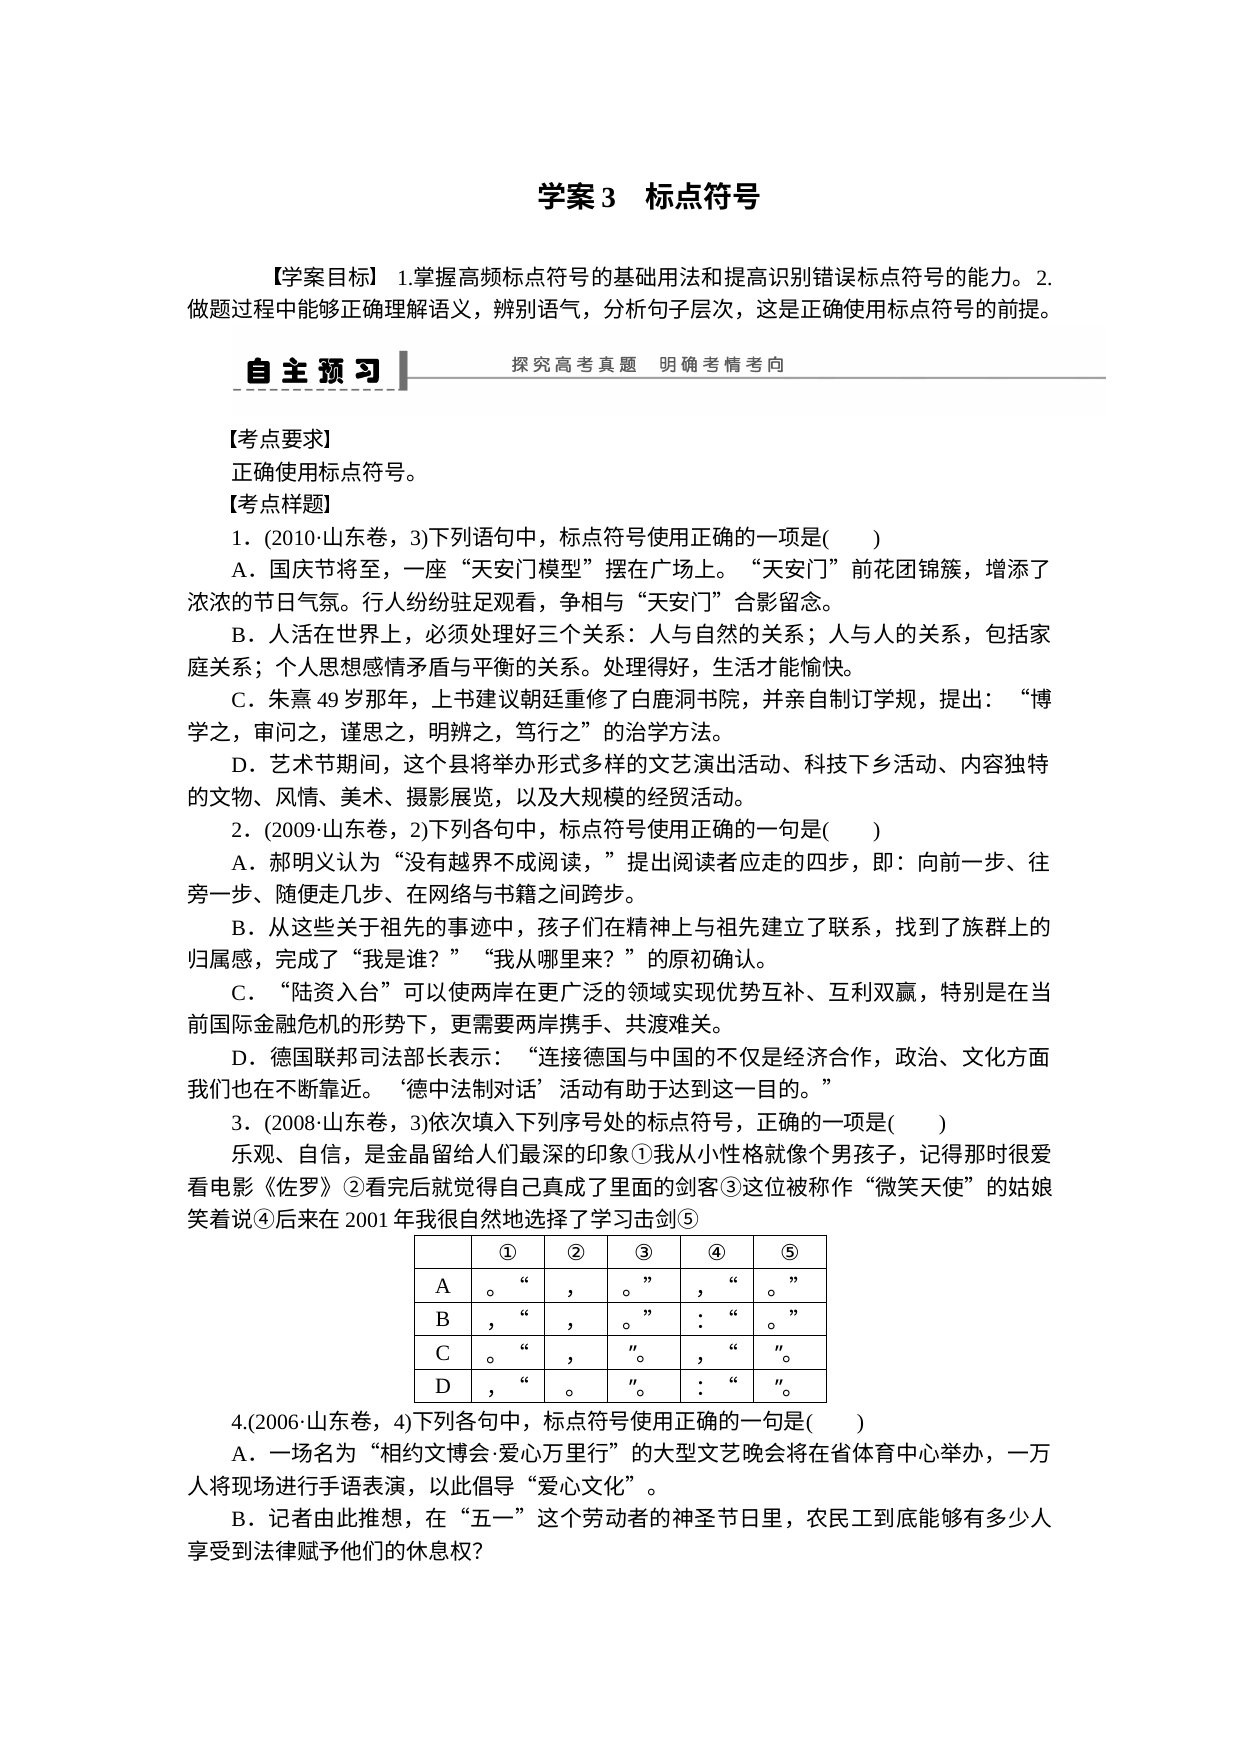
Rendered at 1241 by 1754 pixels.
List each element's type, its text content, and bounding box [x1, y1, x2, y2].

table_cell 。” [608, 1303, 680, 1335]
table_cell 。” [754, 1303, 826, 1335]
text 学案目标 1.掌握高频标点符号的基础用法和提高识别错误标点符号的能力。2.做题过程中能够正确理解语义，辨别语气，分析句子层次，这是正确使用标点符号的前提。 [187, 259, 1053, 324]
table_cell ：“ [681, 1303, 753, 1335]
text C．朱熹49岁那年，上书建议朝廷重修了白鹿洞书院，并亲自制订学规，提出：“博学之，审问之，谨思之，明辨之，笃行之”的治学方法。 [187, 682, 1053, 747]
text C．“陆资入台”可以使两岸在更广泛的领域实现优势互补、互利双赢，特别是在当前国际金融危机的形势下，更需要两岸携手、共渡难关。 [187, 974, 1053, 1039]
table_cell B [415, 1303, 471, 1335]
table_cell ，“ [681, 1269, 753, 1302]
picture [324, 495, 329, 513]
table_cell 。” [608, 1269, 680, 1302]
picture [370, 267, 375, 285]
table_header ④ [681, 1236, 753, 1268]
picture [231, 324, 1106, 415]
table_header [415, 1236, 471, 1268]
table_header ③ [608, 1236, 680, 1268]
text 乐观、自信，是金晶留给人们最深的印象①我从小性格就像个男孩子，记得那时很爱看电影《佐罗》②看完后就觉得自己真成了里面的剑客③这位被称作“微笑天使”的姑娘笑着说④后来在2001年我很自然地选择了学习击剑⑤ [187, 1137, 1053, 1234]
table_cell C [415, 1336, 471, 1369]
table_cell ”。 [608, 1370, 680, 1402]
table_cell 。“ [472, 1269, 544, 1302]
text 学案3 标点符号 [187, 162, 1053, 227]
table_cell ，“ [472, 1370, 544, 1402]
text A．一场名为“相约文博会·爱心万里行”的大型文艺晚会将在省体育中心举办，一万人将现场进行手语表演，以此倡导“爱心文化”。 [187, 1436, 1053, 1501]
text D．德国联邦司法部长表示：“连接德国与中国的不仅是经济合作，政治、文化方面我们也在不断靠近。‘德中法制对话’活动有助于达到这一目的。” [187, 1039, 1053, 1104]
picture [231, 430, 237, 448]
text A．国庆节将至，一座“天安门模型”摆在广场上。“天安门”前花团锦簇，增添了浓浓的节日气氛。行人纷纷驻足观看，争相与“天安门”合影留念。 [187, 552, 1053, 617]
text B．记者由此推想，在“五一”这个劳动者的神圣节日里，农民工到底能够有多少人享受到法律赋予他们的休息权？ [187, 1501, 1053, 1566]
table_cell ， [545, 1336, 607, 1369]
picture [324, 430, 329, 448]
table_cell ，“ [472, 1303, 544, 1335]
text B．人活在世界上，必须处理好三个关系：人与自然的关系；人与人的关系，包括家庭关系；个人思想感情矛盾与平衡的关系。处理得好，生活才能愉快。 [187, 617, 1053, 682]
text 2．(2009·山东卷，2)下列各句中，标点符号使用正确的一句是( ) [187, 812, 1053, 844]
table_cell A [415, 1269, 471, 1302]
table_header ② [545, 1236, 607, 1268]
table_cell 。” [754, 1269, 826, 1302]
table_cell ， [545, 1303, 607, 1335]
text D．艺术节期间，这个县将举办形式多样的文艺演出活动、科技下乡活动、内容独特的文物、风情、美术、摄影展览，以及大规模的经贸活动。 [187, 747, 1053, 812]
table_header ① [472, 1236, 544, 1268]
table_cell D [415, 1370, 471, 1402]
text B．从这些关于祖先的事迹中，孩子们在精神上与祖先建立了联系，找到了族群上的归属感，完成了“我是谁？”“我从哪里来？”的原初确认。 [187, 909, 1053, 974]
table_cell ”。 [608, 1336, 680, 1369]
table_cell ”。 [754, 1370, 826, 1402]
text 考点样题 [187, 487, 1053, 519]
text 1．(2010·山东卷，3)下列语句中，标点符号使用正确的一项是( ) [187, 519, 1053, 552]
text 3．(2008·山东卷，3)依次填入下列序号处的标点符号，正确的一项是( ) [187, 1104, 1053, 1137]
text A．郝明义认为“没有越界不成阅读，”提出阅读者应走的四步，即：向前一步、往旁一步、随便走几步、在网络与书籍之间跨步。 [187, 844, 1053, 909]
picture [231, 495, 237, 513]
table_cell 。“ [472, 1336, 544, 1369]
text 考点要求 [187, 422, 1053, 454]
text 4.(2006·山东卷，4)下列各句中，标点符号使用正确的一句是( ) [187, 1403, 1053, 1436]
table_cell 。 [545, 1370, 607, 1402]
table_cell ， [545, 1269, 607, 1302]
text 正确使用标点符号。 [187, 454, 1053, 487]
table_header ⑤ [754, 1236, 826, 1268]
picture [275, 267, 282, 285]
table_cell ，“ [681, 1336, 753, 1369]
table_cell ”。 [754, 1336, 826, 1369]
table_cell ：“ [681, 1370, 753, 1402]
